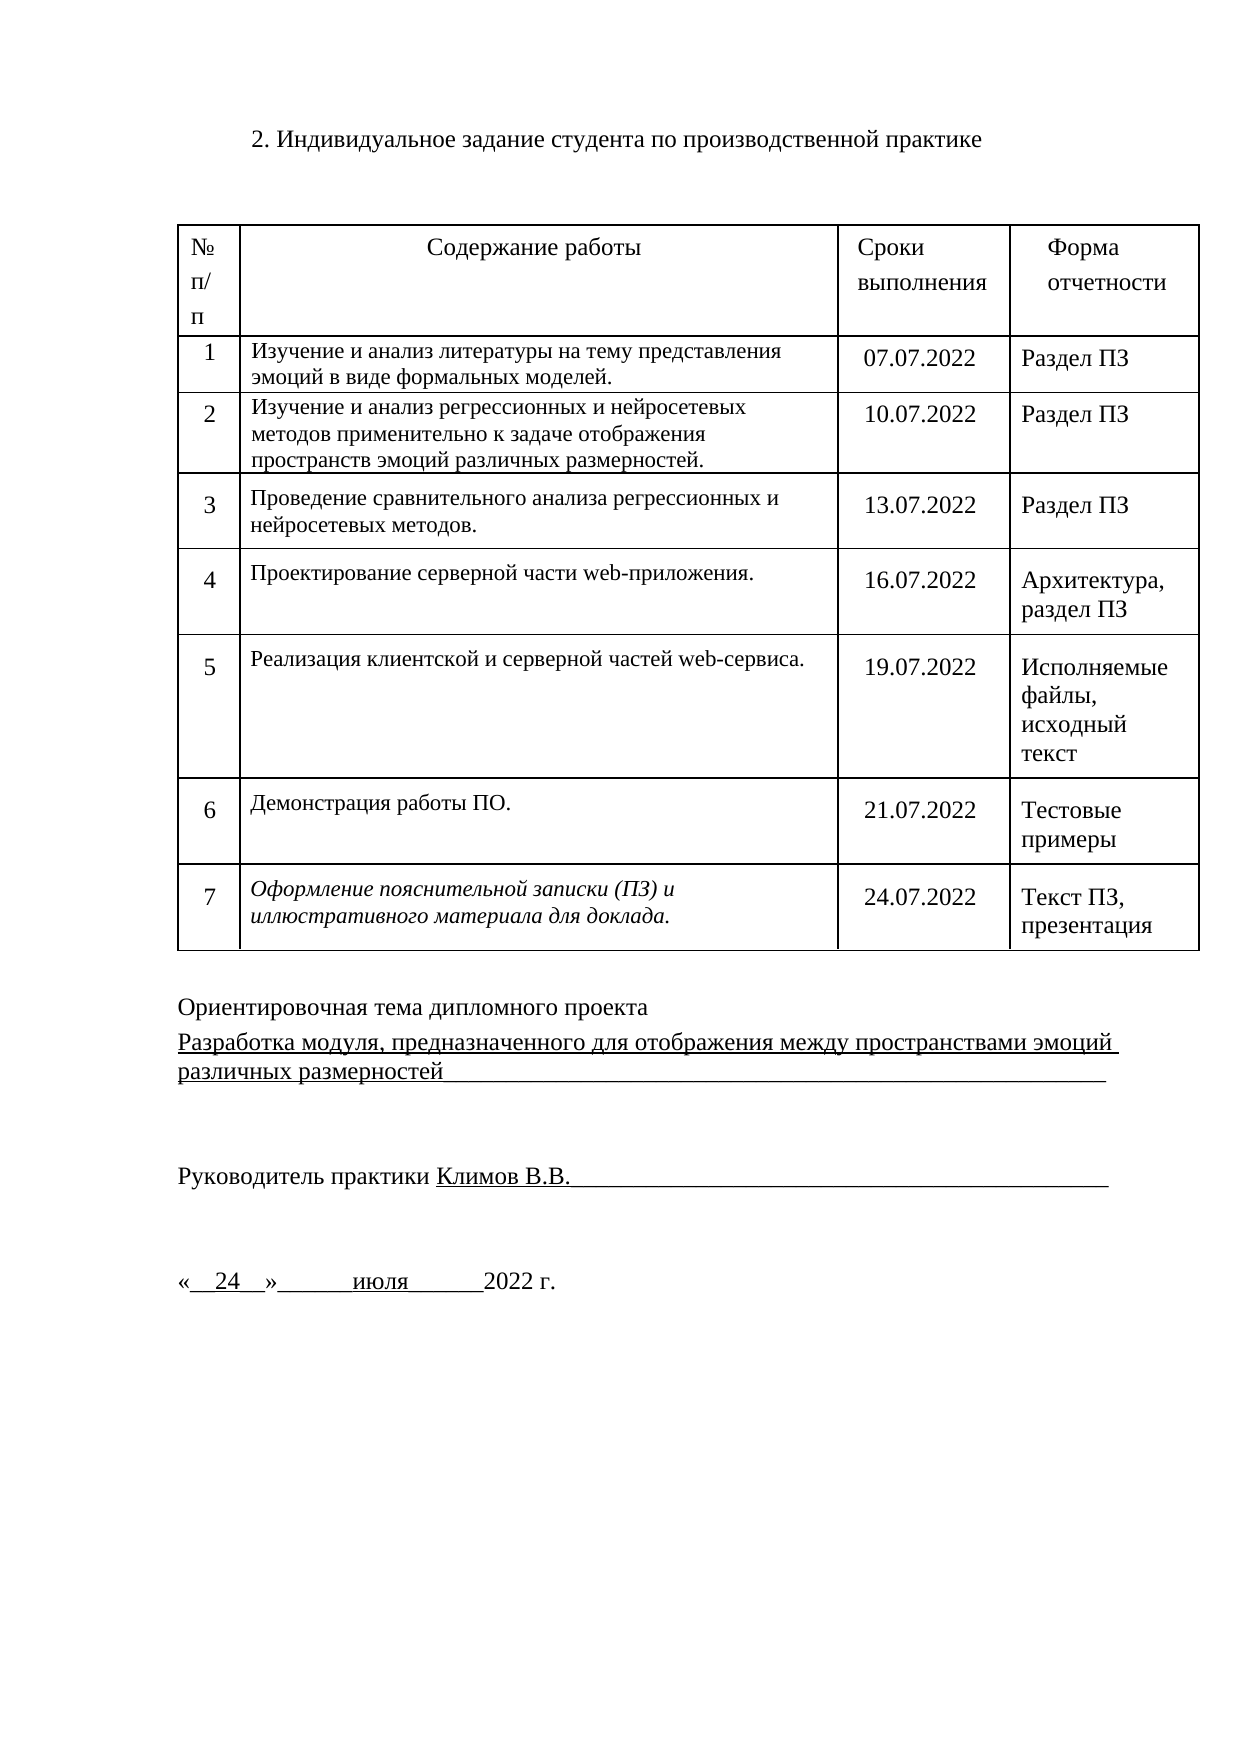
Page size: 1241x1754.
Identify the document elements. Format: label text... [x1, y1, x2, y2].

table_cell Исполняемые файлы, исходный текст [1011, 635, 1198, 777]
table_cell 16.07.2022 [839, 549, 1009, 633]
table_header № п/п [179, 226, 239, 335]
table_header Форма отчетности [1011, 226, 1198, 335]
table_cell 1 [179, 337, 239, 392]
table_cell 5 [179, 635, 239, 777]
table_cell 19.07.2022 [839, 635, 1009, 777]
table_cell Тестовые примеры [1011, 779, 1198, 863]
table_cell Демонстрация работы ПО. [241, 779, 837, 863]
table_cell Проведение сравнительного анализа регрессионных и нейросетевых методов. [241, 474, 837, 547]
text «__24__»______июля______2022 г. [177, 1266, 1152, 1295]
table_cell 2 [179, 393, 239, 472]
table_header Сроки выполнения [839, 226, 1009, 335]
table_cell 24.07.2022 [839, 865, 1009, 949]
table_cell Архитектура, раздел ПЗ [1011, 549, 1198, 633]
table_cell 10.07.2022 [839, 393, 1009, 472]
table_cell 6 [179, 779, 239, 863]
text Ориентировочная тема дипломного проекта [177, 992, 1152, 1021]
text Руководитель практики Климов В.В.___________________________________________ [177, 1161, 1152, 1190]
table_cell Проектирование серверной части web-приложения. [241, 549, 837, 633]
text Разработка модуля, предназначенного для отображения между пространствами эмоций различных размерностей_____________________________________________________ [177, 1027, 1152, 1085]
table_cell 7 [179, 865, 239, 949]
table_cell Раздел ПЗ [1011, 337, 1198, 392]
table_cell Оформление пояснительной записки (ПЗ) и иллюстративного материала для доклада. [241, 865, 837, 949]
table_cell Раздел ПЗ [1011, 393, 1198, 472]
table_cell 13.07.2022 [839, 474, 1009, 547]
table_cell Текст ПЗ, презентация [1011, 865, 1198, 949]
table_cell 07.07.2022 [839, 337, 1009, 392]
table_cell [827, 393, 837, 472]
table_cell 3 [179, 474, 239, 547]
table_cell Изучение и анализ литературы на тему представления эмоций в виде формальных моделей. [241, 337, 837, 392]
table_cell Раздел ПЗ [1011, 474, 1198, 547]
table_cell 21.07.2022 [839, 779, 1009, 863]
table_header Содержание работы [241, 226, 837, 335]
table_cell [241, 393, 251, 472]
table_cell 4 [179, 549, 239, 633]
text 2. Индивидуальное задание студента по производственной практике [251, 124, 1152, 153]
table_cell Реализация клиентской и серверной частей web-сервиса. [241, 635, 837, 777]
